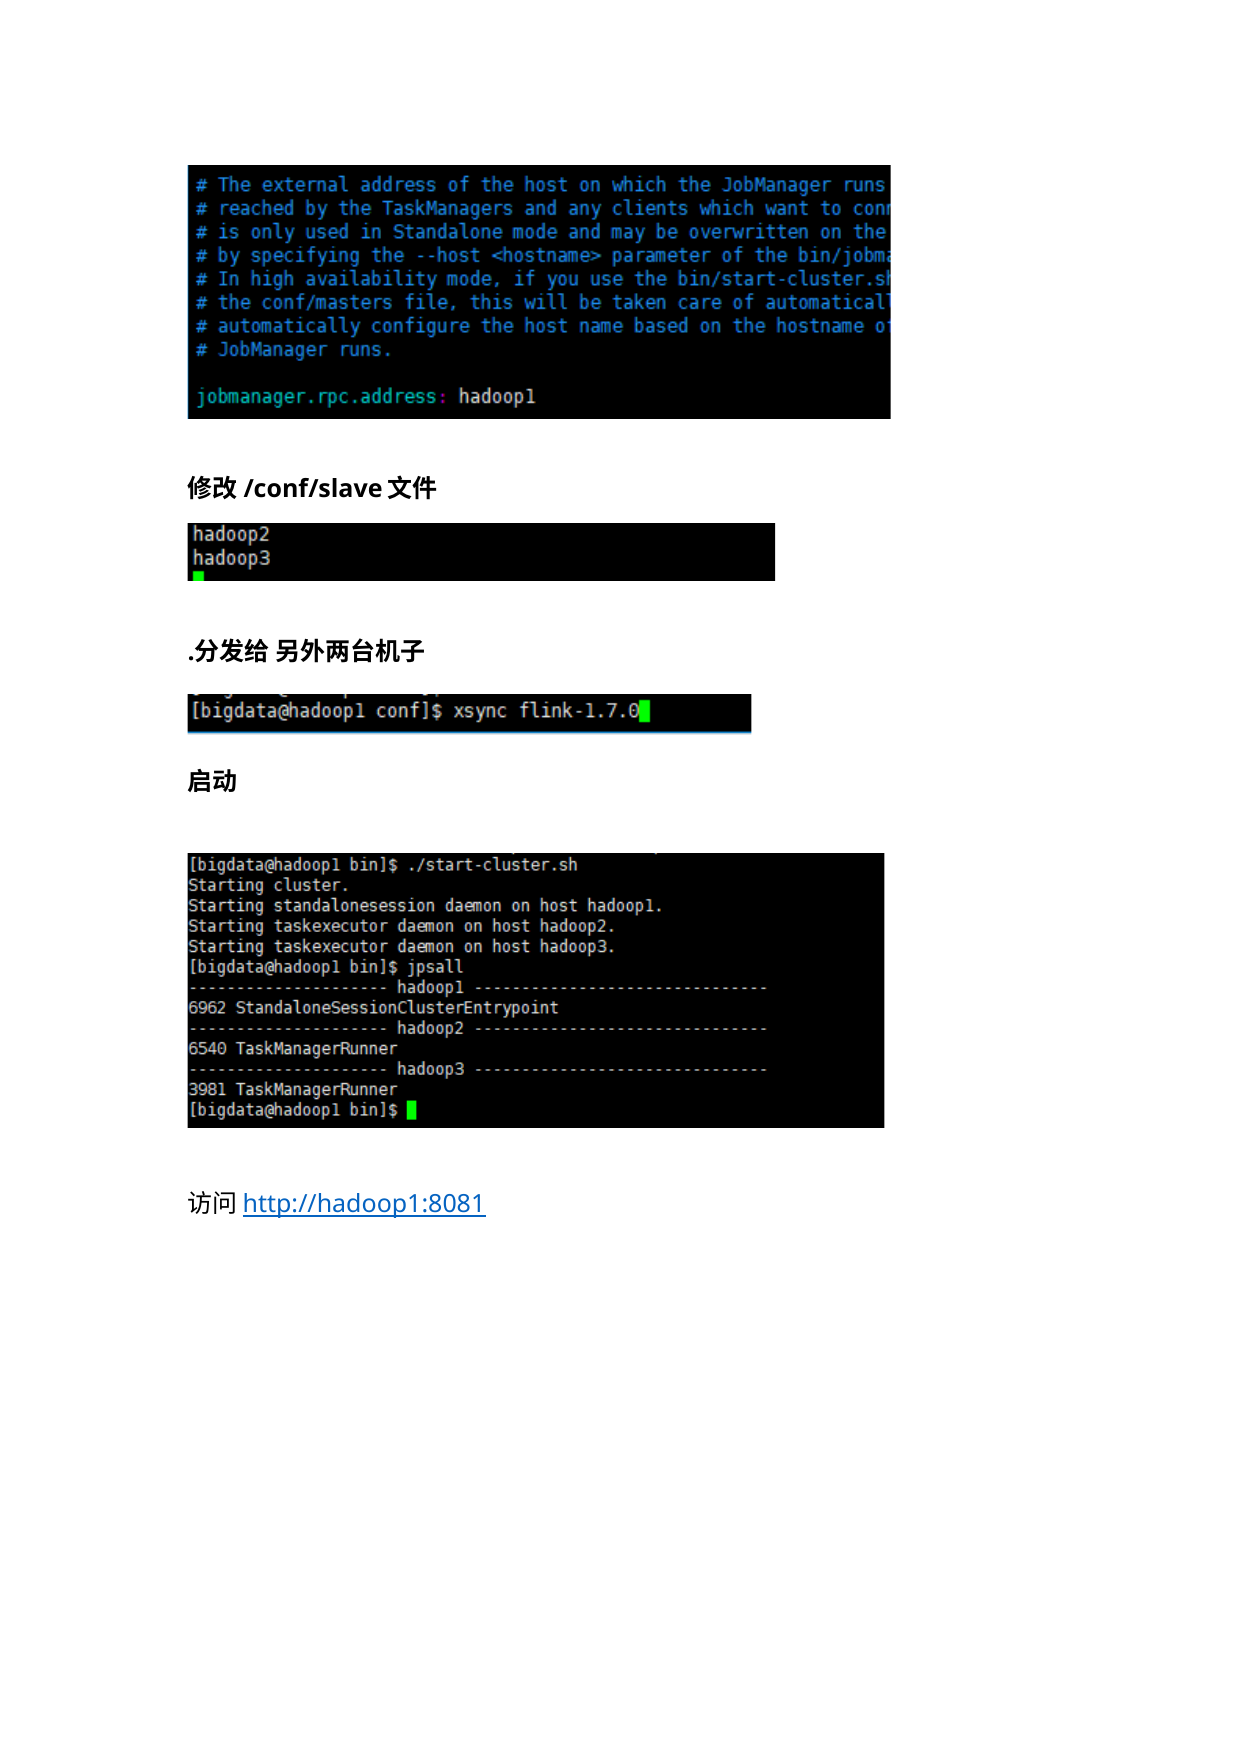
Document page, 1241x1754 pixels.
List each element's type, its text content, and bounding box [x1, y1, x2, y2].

text 访问http://hadoop1:8081 [187, 1169, 1053, 1234]
picture [187, 523, 775, 581]
text 启动 [187, 747, 1053, 812]
picture [187, 694, 752, 735]
picture [187, 853, 885, 1128]
text 修改 /conf/slave文件 [187, 454, 1053, 519]
text .分发给 另外两台机子 [187, 617, 1053, 682]
picture [187, 165, 891, 419]
